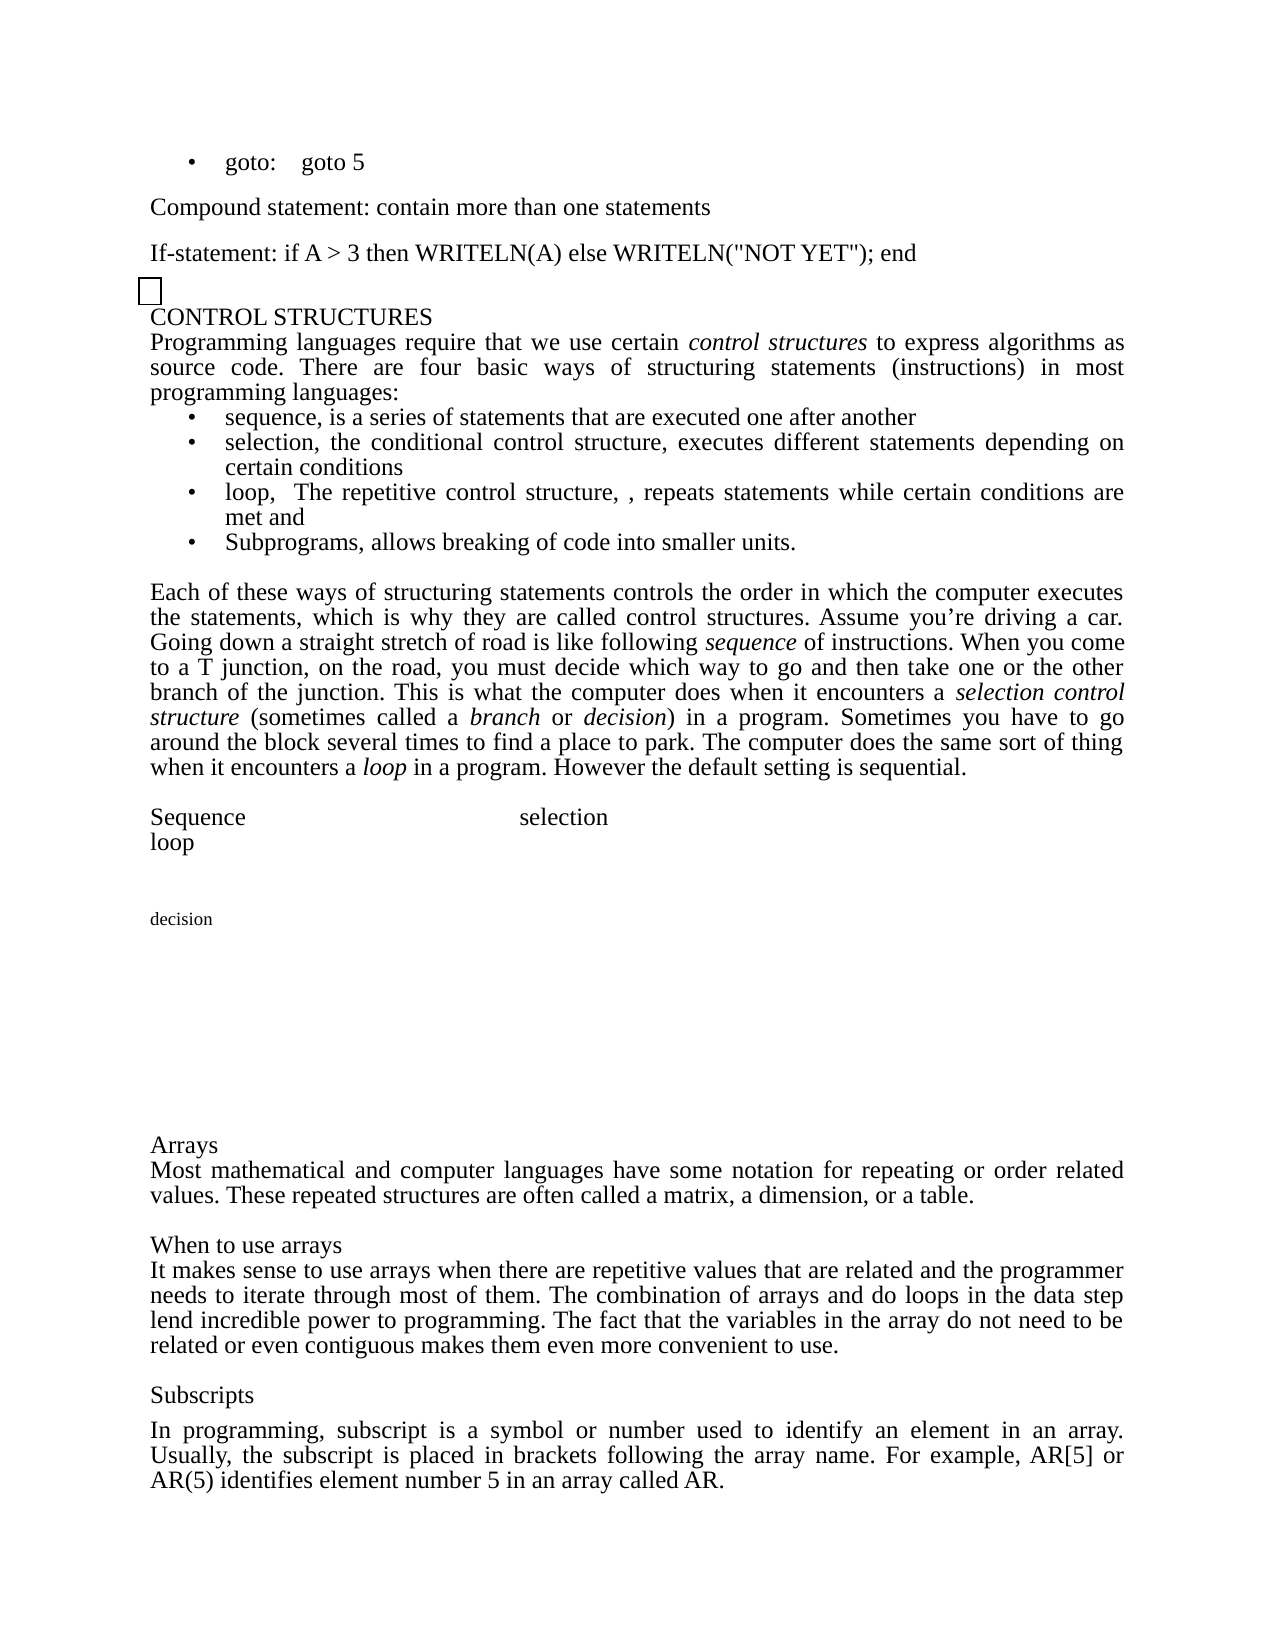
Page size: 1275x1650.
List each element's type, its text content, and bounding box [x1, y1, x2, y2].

text Arrays [150, 1133, 1125, 1158]
table_header [140, 279, 160, 304]
list loop, The repetitive control structure, , repeats statements while certain conditions are met and [187, 480, 1125, 530]
text In programming, subscript is a symbol or number used to identify an element in an array. Usually, the subscript is placed in brackets following the array name. For example, AR[5] or AR(5) identifies element number 5 in an array called AR. [150, 1419, 1125, 1494]
text Sequence selection loop [150, 805, 1125, 855]
text decision [150, 905, 1125, 930]
text It makes sense to use arrays when there are repetitive values that are related and the programmer needs to iterate through most of them. The combination of arrays and do loops in the data step lend incredible power to programming. The fact that the variables in the array do not need to be related or even contiguous makes them even more convenient to use. [150, 1258, 1125, 1358]
list Subprograms, allows breaking of code into smaller units. [187, 530, 1125, 555]
text If-statement: if A > 3 then WRITELN(A) else WRITELN("NOT YET"); end [150, 242, 1125, 267]
list goto: goto 5 [187, 150, 1125, 175]
list selection, the conditional control structure, executes different statements depending on certain conditions [187, 430, 1125, 480]
text Compound statement: contain more than one statements [150, 196, 1125, 221]
list sequence, is a series of statements that are executed one after another [187, 405, 1125, 430]
text Most mathematical and computer languages have some notation for repeating or order related values. These repeated structures are often called a matrix, a dimension, or a table. [150, 1158, 1125, 1208]
text Programming languages require that we use certain control structures to express algorithms as source code. There are four basic ways of structuring statements (instructions) in most programming languages: [150, 330, 1125, 405]
text CONTROL STRUCTURES [150, 305, 1125, 330]
text Each of these ways of structuring statements controls the order in which the computer executes the statements, which is why they are called control structures. Assume you’re driving a car. Going down a straight stretch of road is like following sequence of instructions. When you come to a T junction, on the road, you must decide which way to go and then take one or the other branch of the junction. This is what the computer does when it encounters a selection control structure (sometimes called a branch or decision) in a program. Sometimes you have to go around the block several times to find a place to park. The computer does the same sort of thing when it encounters a loop in a program. However the default setting is sequential. [150, 580, 1125, 780]
text When to use arrays [150, 1233, 1125, 1258]
text Subscripts [150, 1383, 1125, 1408]
